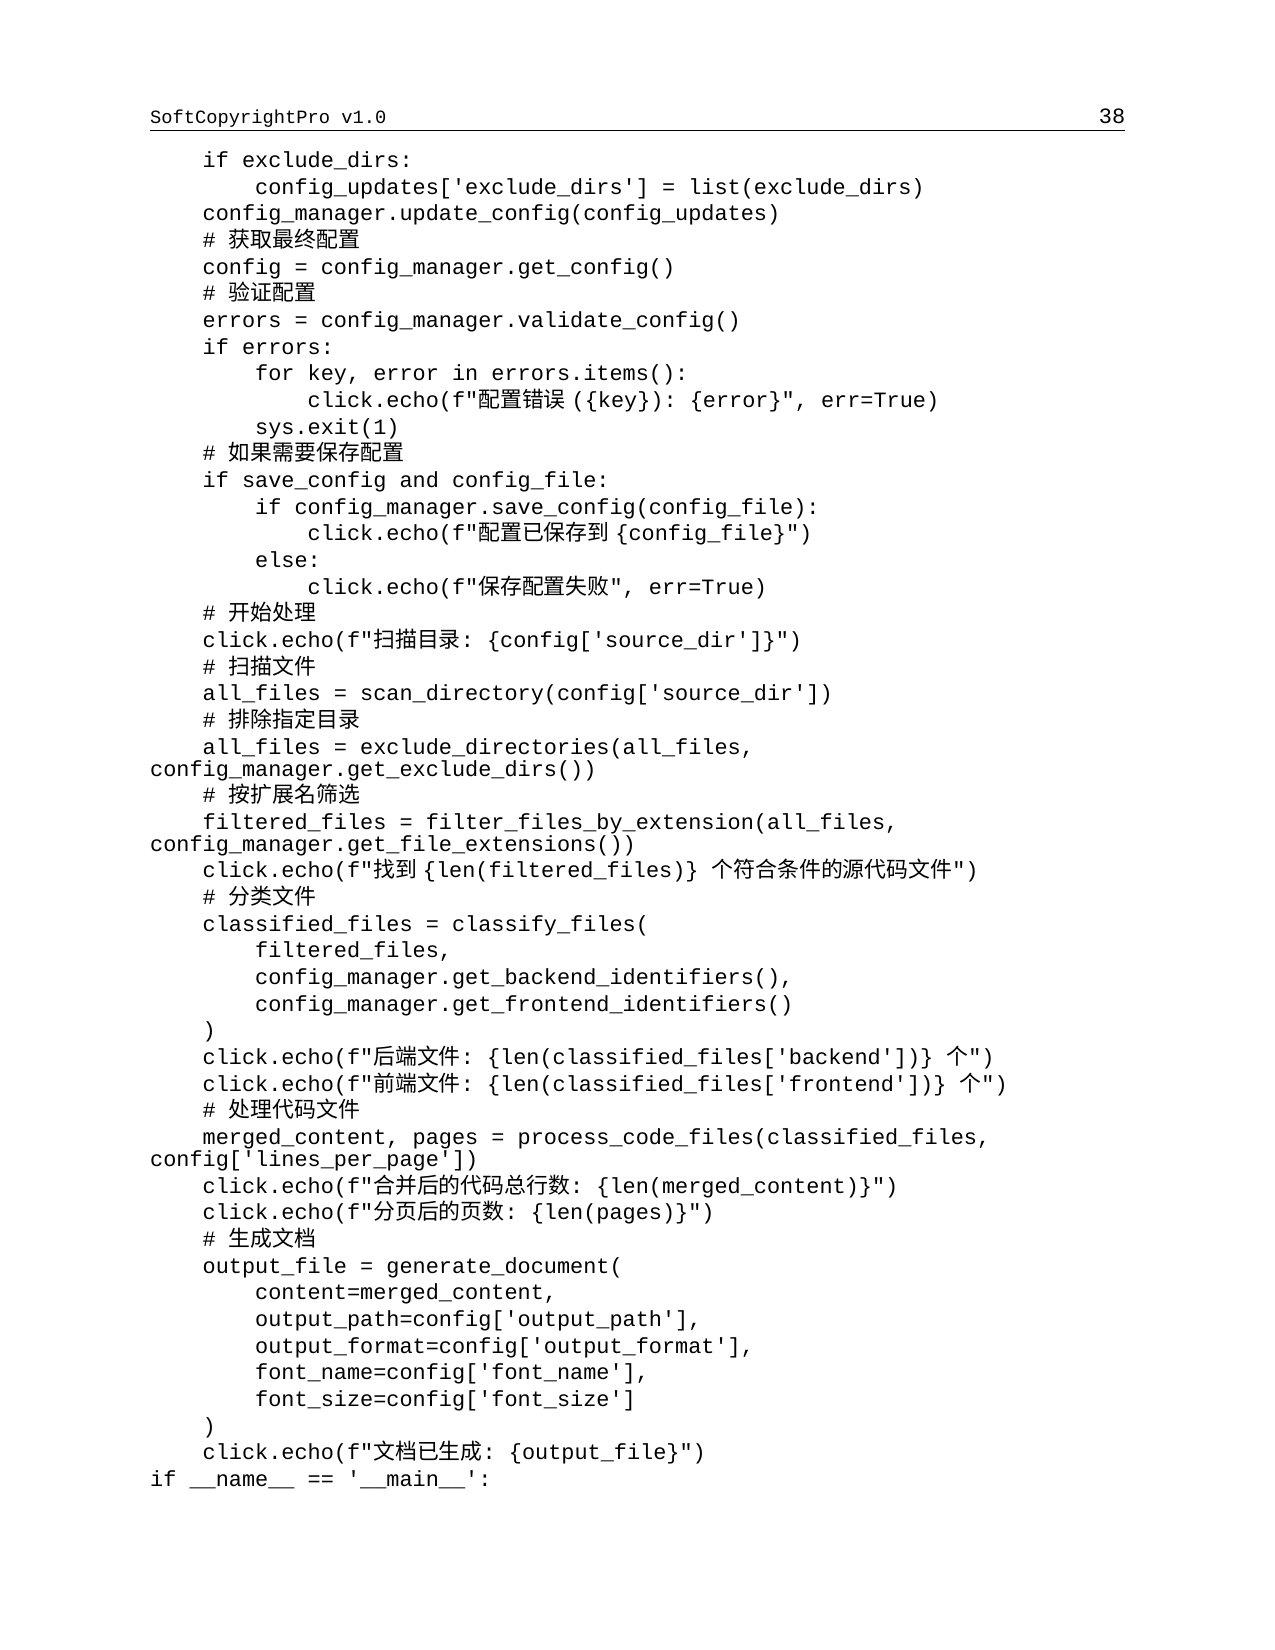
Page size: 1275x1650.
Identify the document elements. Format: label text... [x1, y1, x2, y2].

text click.echo(f"扫描目录: {config['source_dir']}") [150, 630, 1125, 652]
text errors = config_manager.validate_config() [150, 310, 1125, 332]
text # 扫描文件 [150, 657, 1125, 678]
text if save_config and config_file: [150, 470, 1125, 492]
text config_updates['exclude_dirs'] = list(exclude_dirs) [150, 177, 1125, 198]
text if errors: [150, 337, 1125, 358]
text filtered_files = filter_files_by_extension(all_files, config_manager.get_file_extensions()) [150, 812, 1125, 856]
text click.echo(f"合并后的代码总行数: {len(merged_content)}") [150, 1176, 1125, 1197]
text font_size=config['font_size'] [150, 1389, 1125, 1411]
text click.echo(f"前端文件: {len(classified_files['frontend'])} 个") [150, 1074, 1125, 1096]
text click.echo(f"文档已生成: {output_file}") [150, 1442, 1125, 1464]
text # 处理代码文件 [150, 1100, 1125, 1122]
text config_manager.update_config(config_updates) [150, 203, 1125, 225]
text # 获取最终配置 [150, 230, 1125, 252]
text else: [150, 550, 1125, 572]
text output_file = generate_document( [150, 1256, 1125, 1277]
text for key, error in errors.items(): [150, 363, 1125, 385]
text # 验证配置 [150, 283, 1125, 305]
text # 生成文档 [150, 1229, 1125, 1251]
text content=merged_content, [150, 1282, 1125, 1304]
text click.echo(f"后端文件: {len(classified_files['backend'])} 个") [150, 1047, 1125, 1069]
text click.echo(f"分页后的页数: {len(pages)}") [150, 1202, 1125, 1224]
text click.echo(f"配置已保存到 {config_file}") [150, 523, 1125, 545]
text filtered_files, [150, 940, 1125, 962]
text ) [150, 1416, 1125, 1437]
text classified_files = classify_files( [150, 914, 1125, 936]
text click.echo(f"保存配置失败", err=True) [150, 577, 1125, 598]
text # 开始处理 [150, 603, 1125, 625]
text # 按扩展名筛选 [150, 785, 1125, 807]
text click.echo(f"找到 {len(filtered_files)} 个符合条件的源代码文件") [150, 860, 1125, 882]
text output_format=config['output_format'], [150, 1336, 1125, 1357]
text ) [150, 1020, 1125, 1042]
text if exclude_dirs: [150, 150, 1125, 172]
text # 如果需要保存配置 [150, 443, 1125, 465]
text config = config_manager.get_config() [150, 257, 1125, 278]
text all_files = scan_directory(config['source_dir']) [150, 683, 1125, 705]
text if config_manager.save_config(config_file): [150, 497, 1125, 518]
text click.echo(f"配置错误 ({key}): {error}", err=True) [150, 390, 1125, 412]
text # 排除指定目录 [150, 710, 1125, 732]
text if __name__ == '__main__': [150, 1469, 1125, 1491]
text config_manager.get_backend_identifiers(), [150, 967, 1125, 989]
text all_files = exclude_directories(all_files, config_manager.get_exclude_dirs()) [150, 737, 1125, 780]
text # 分类文件 [150, 887, 1125, 909]
text config_manager.get_frontend_identifiers() [150, 994, 1125, 1016]
text merged_content, pages = process_code_files(classified_files, config['lines_per_page']) [150, 1127, 1125, 1171]
text output_path=config['output_path'], [150, 1309, 1125, 1331]
text font_name=config['font_name'], [150, 1362, 1125, 1384]
text sys.exit(1) [150, 417, 1125, 438]
